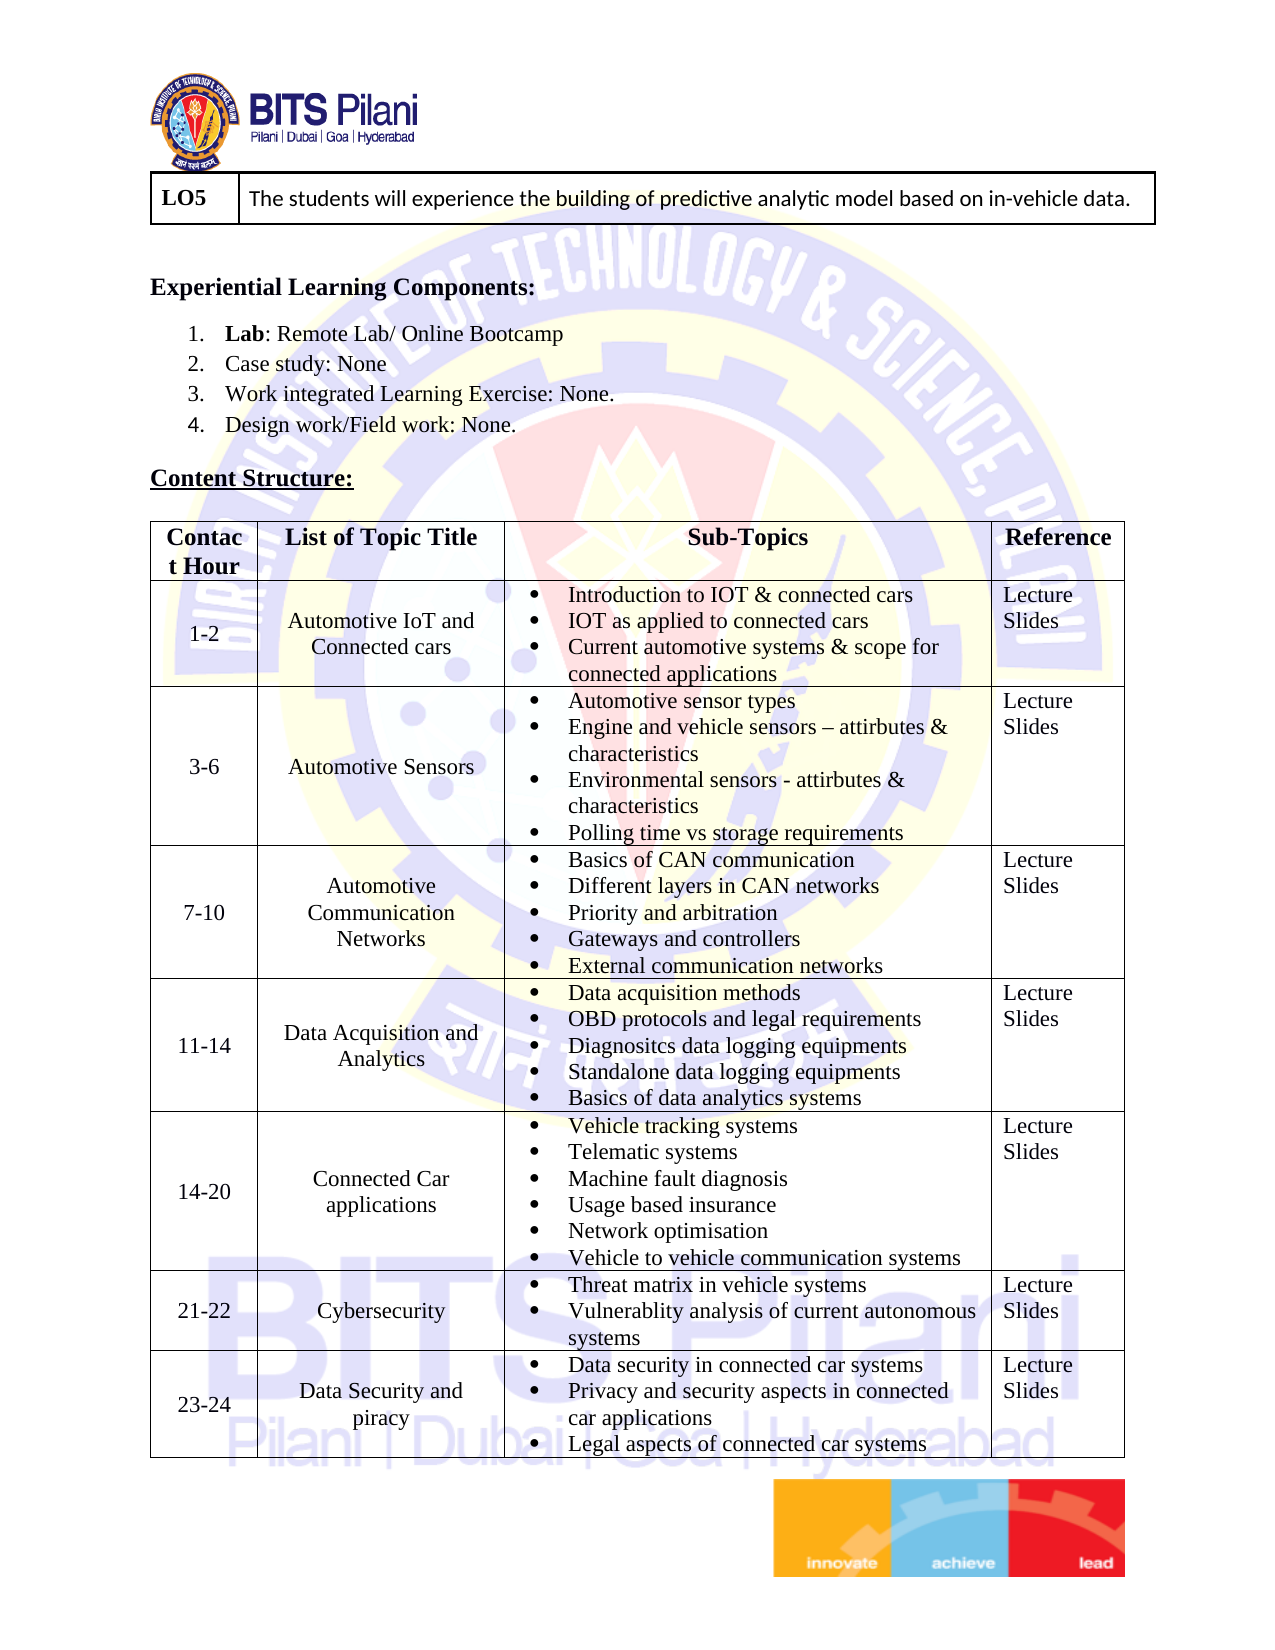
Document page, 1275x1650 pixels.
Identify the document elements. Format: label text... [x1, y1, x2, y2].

table_cell Lecture Slides [992, 846, 1124, 978]
list Lab: Remote Lab/ Online Bootcamp [187, 320, 1125, 346]
table_cell Automotive Communication Networks [258, 846, 504, 978]
table_cell 7-10 [151, 846, 257, 978]
table_cell Lecture Slides [992, 581, 1124, 686]
table_cell Data security in connected car systems Privacy and security aspects in connected car applications Legal aspects of connected car systems [505, 1351, 991, 1457]
table_cell Basics of CAN communication Different layers in CAN networks Priority and arbitration Gateways and controllers External communication networks [505, 846, 991, 978]
table_cell Data Security and piracy [258, 1351, 504, 1457]
table_cell Lecture Slides [992, 1112, 1124, 1270]
table_cell Vehicle tracking systems Telematic systems Machine fault diagnosis Usage based insurance Network optimisation Vehicle to vehicle communication systems [505, 1112, 991, 1270]
table_cell Lecture Slides [992, 1351, 1124, 1457]
picture [150, 73, 491, 171]
table_cell 23-24 [151, 1351, 257, 1457]
table_header Reference [992, 522, 1124, 579]
table_cell Cybersecurity [258, 1271, 504, 1350]
table_cell 14-20 [151, 1112, 257, 1270]
table_cell Connected Car applications [258, 1112, 504, 1270]
table_header Contact Hour [151, 522, 257, 579]
table_cell Lecture Slides [992, 979, 1124, 1111]
table_cell 21-22 [151, 1271, 257, 1350]
table_cell 3-6 [151, 687, 257, 845]
table_cell Automotive sensor types Engine and vehicle sensors – attirbutes & characteristics Environmental sensors - attirbutes & characteristics Polling time vs storage requirements [505, 687, 991, 845]
table_cell 11-14 [151, 979, 257, 1111]
table_cell Automotive Sensors [258, 687, 504, 845]
table_cell The students will experience the building of predictive analytic model based on in-vehicle data. [240, 174, 1154, 222]
table_cell Introduction to IOT & connected cars IOT as applied to connected cars Current automotive systems & scope for connected applications [505, 581, 991, 686]
table_header Sub-Topics [505, 522, 991, 579]
table_cell Lecture Slides [992, 1271, 1124, 1350]
table_header List of Topic Title [258, 522, 504, 579]
list Work integrated Learning Exercise: None. [187, 380, 1125, 407]
list Case study: None [187, 350, 1125, 376]
table_cell Automotive IoT and Connected cars [258, 581, 504, 686]
text Experiential Learning Components: [150, 272, 1125, 301]
table_cell Data Acquisition and Analytics [258, 979, 504, 1111]
picture [773, 1479, 1125, 1577]
list Design work/Field work: None. [187, 411, 1125, 438]
table_cell Data acquisition methods OBD protocols and legal requirements Diagnositcs data logging equipments Standalone data logging equipments Basics of data analytics systems [505, 979, 991, 1111]
table_cell 1-2 [151, 581, 257, 686]
table_cell Lecture Slides [992, 687, 1124, 845]
table_cell Threat matrix in vehicle systems Vulnerablity analysis of current autonomous systems [505, 1271, 991, 1350]
text Content Structure: [150, 463, 1125, 492]
table_cell LO5 [152, 174, 238, 222]
